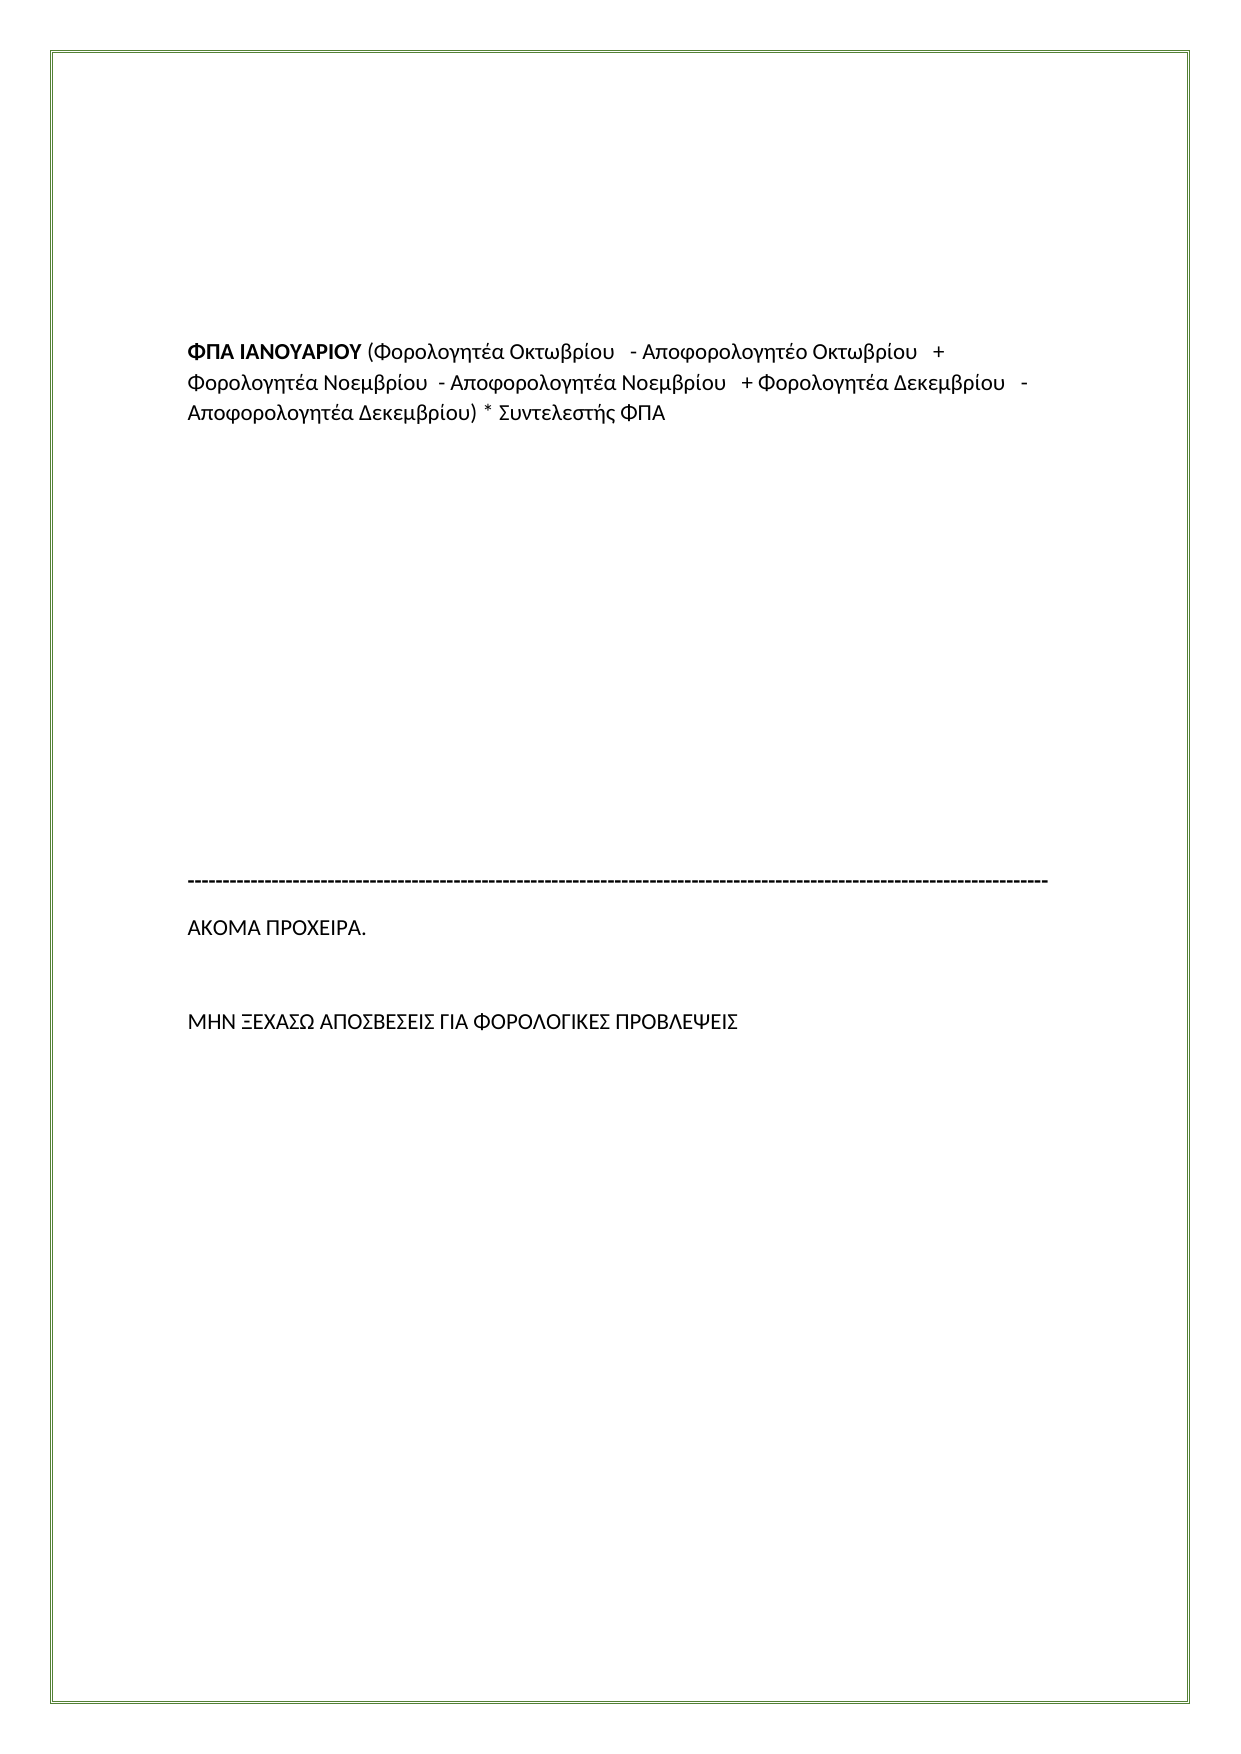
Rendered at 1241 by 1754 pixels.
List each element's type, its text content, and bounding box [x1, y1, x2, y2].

text --------------------------------------------------------------------------------------------------------------------------- [187, 867, 1053, 895]
text ΑΚΟΜΑ ΠΡΟΧΕΙΡΑ. [187, 913, 1053, 942]
text ΜΗΝ ΞΕΧΑΣΩ ΑΠΟΣΒΕΣΕΙΣ ΓΙΑ ΦΟΡΟΛΟΓΙΚΕΣ ΠΡΟΒΛΕΨΕΙΣ [187, 1007, 1053, 1035]
text ΦΠΑ ΙΑΝΟΥΑΡΙΟΥ (Φορολογητέα Οκτωβρίου - Αποφορολογητέο Οκτωβρίου + Φορολογητέα Νοεμβρίου - Αποφορολογητέα Νοεμβρίου + Φορολογητέα Δεκεμβρίου - Αποφορολογητέα Δεκεμβρίου) * Συντελεστής ΦΠΑ [187, 337, 1053, 426]
